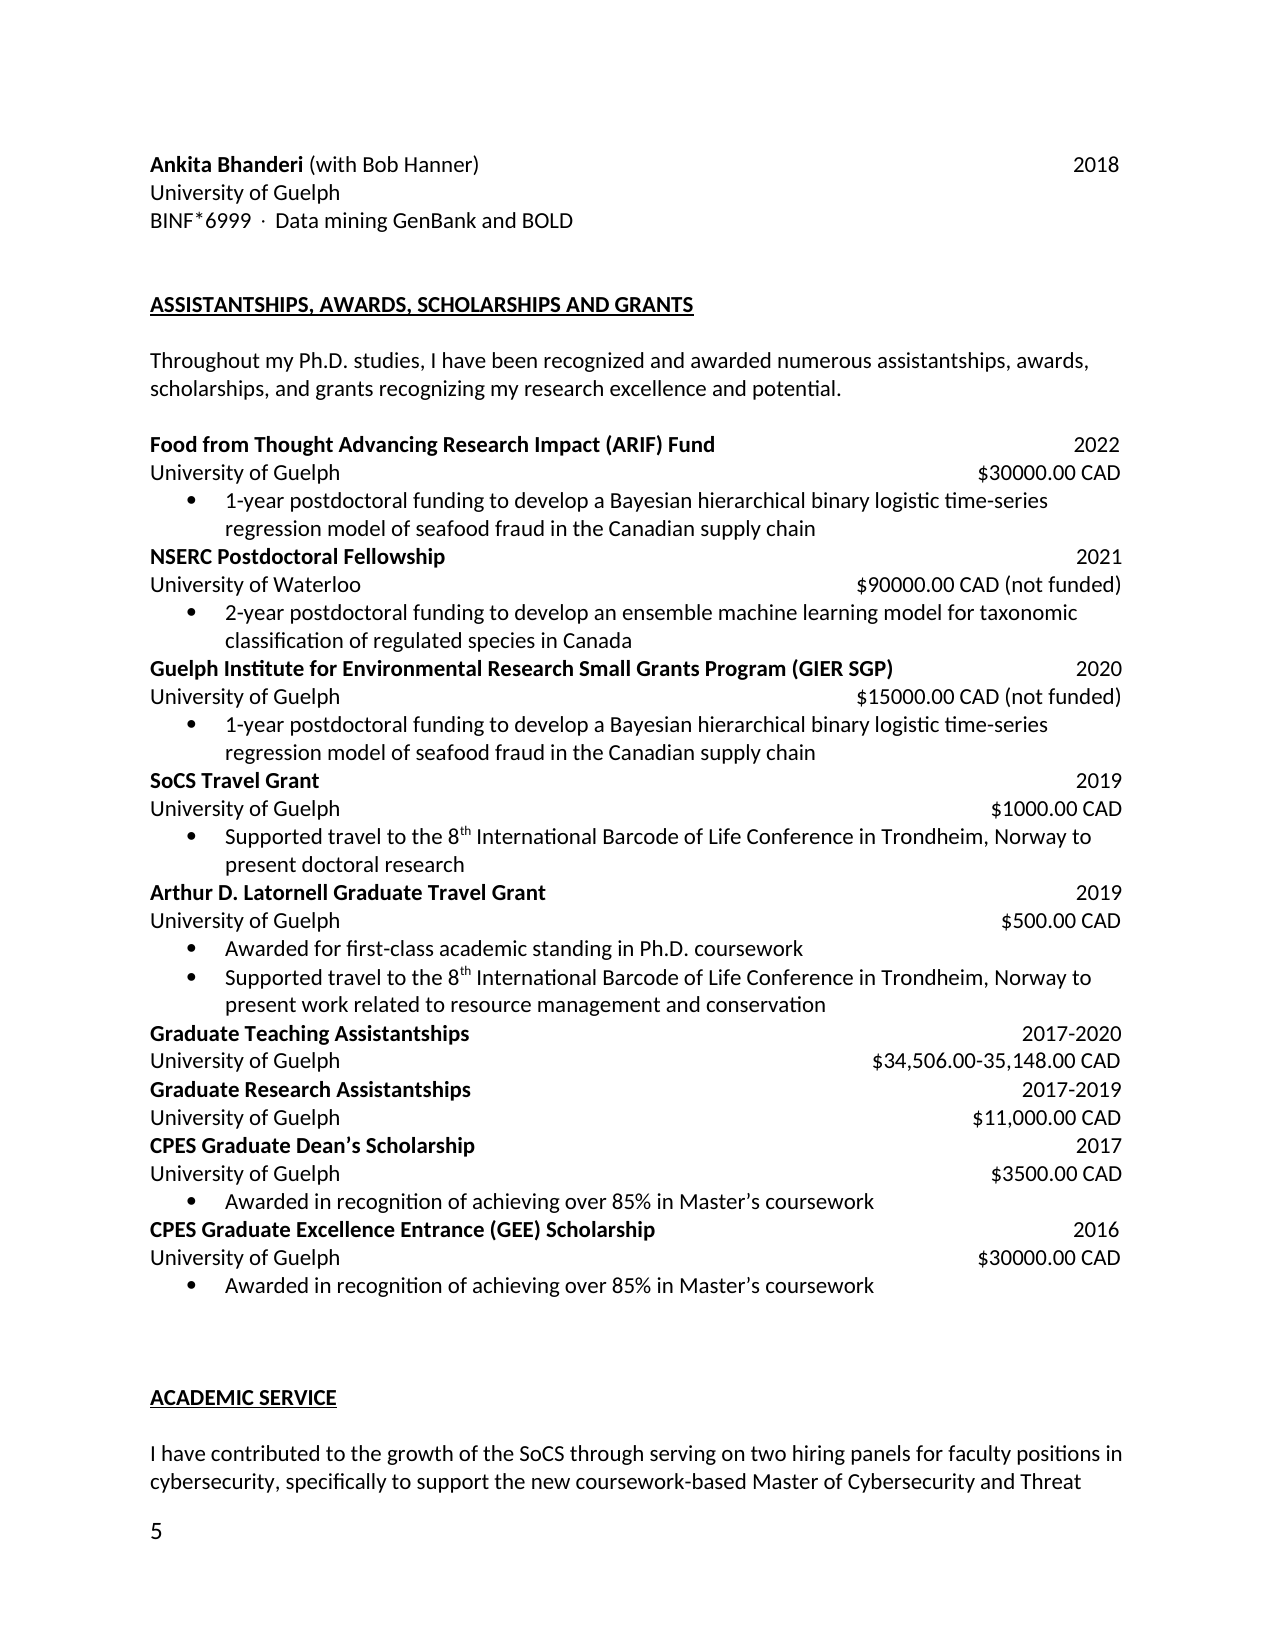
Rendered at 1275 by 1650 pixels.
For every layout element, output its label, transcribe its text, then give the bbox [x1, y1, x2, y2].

list Supported travel to the 8th International Barcode of Life Conference in Trondheim, Norway to present doctoral research [187, 822, 1125, 878]
text Food from Thought Advancing Research Impact (ARIF) Fund 2022 University of Guelph $30000.00 CAD [150, 430, 1125, 486]
list Awarded for first-class academic standing in Ph.D. coursework [187, 934, 1125, 963]
text Graduate Teaching Assistantships 2017-2020 [150, 1019, 1125, 1047]
text Guelph Institute for Environmental Research Small Grants Program (GIER SGP) 2020 [150, 654, 1125, 682]
text University of Guelph $30000.00 CAD [150, 1243, 1125, 1271]
text Ankita Bhanderi (with Bob Hanner) 2018 [150, 150, 1125, 178]
text NSERC Postdoctoral Fellowship 2021 [150, 542, 1125, 570]
text University of Guelph $3500.00 CAD [150, 1159, 1125, 1187]
list Awarded in recognition of achieving over 85% in Master’s coursework [187, 1187, 1125, 1215]
text ACADEMIC SERVICE [150, 1383, 1125, 1411]
text BINF*6999 Data mining GenBank and BOLD [150, 206, 1125, 234]
text University of Guelph $500.00 CAD [150, 907, 1125, 934]
text University of Waterloo $90000.00 CAD (not funded) [150, 570, 1125, 598]
text University of Guelph $34,506.00-35,148.00 CAD [150, 1047, 1125, 1075]
text SoCS Travel Grant 2019 [150, 766, 1125, 794]
list 1-year postdoctoral funding to develop a Bayesian hierarchical binary logistic time-series regression model of seafood fraud in the Canadian supply chain [187, 710, 1125, 766]
list 1-year postdoctoral funding to develop a Bayesian hierarchical binary logistic time-series regression model of seafood fraud in the Canadian supply chain [187, 486, 1125, 542]
text University of Guelph [150, 178, 1125, 206]
text Throughout my Ph.D. studies, I have been recognized and awarded numerous assistantships, awards, scholarships, and grants recognizing my research excellence and potential. [150, 346, 1125, 402]
text Graduate Research Assistantships 2017-2019 [150, 1075, 1125, 1103]
list 2-year postdoctoral funding to develop an ensemble machine learning model for taxonomic classification of regulated species in Canada [187, 598, 1125, 654]
text University of Guelph $1000.00 CAD [150, 794, 1125, 822]
text University of Guelph $15000.00 CAD (not funded) [150, 682, 1125, 710]
text University of Guelph $11,000.00 CAD [150, 1103, 1125, 1131]
text CPES Graduate Dean’s Scholarship 2017 [150, 1131, 1125, 1159]
list Awarded in recognition of achieving over 85% in Master’s coursework [187, 1271, 1125, 1299]
text Arthur D. Latornell Graduate Travel Grant 2019 [150, 878, 1125, 907]
text CPES Graduate Excellence Entrance (GEE) Scholarship 2016 [150, 1215, 1125, 1243]
text ASSISTANTSHIPS, AWARDS, SCHOLARSHIPS AND GRANTS [150, 290, 1125, 318]
list Supported travel to the 8th International Barcode of Life Conference in Trondheim, Norway to present work related to resource management and conservation [187, 963, 1125, 1019]
